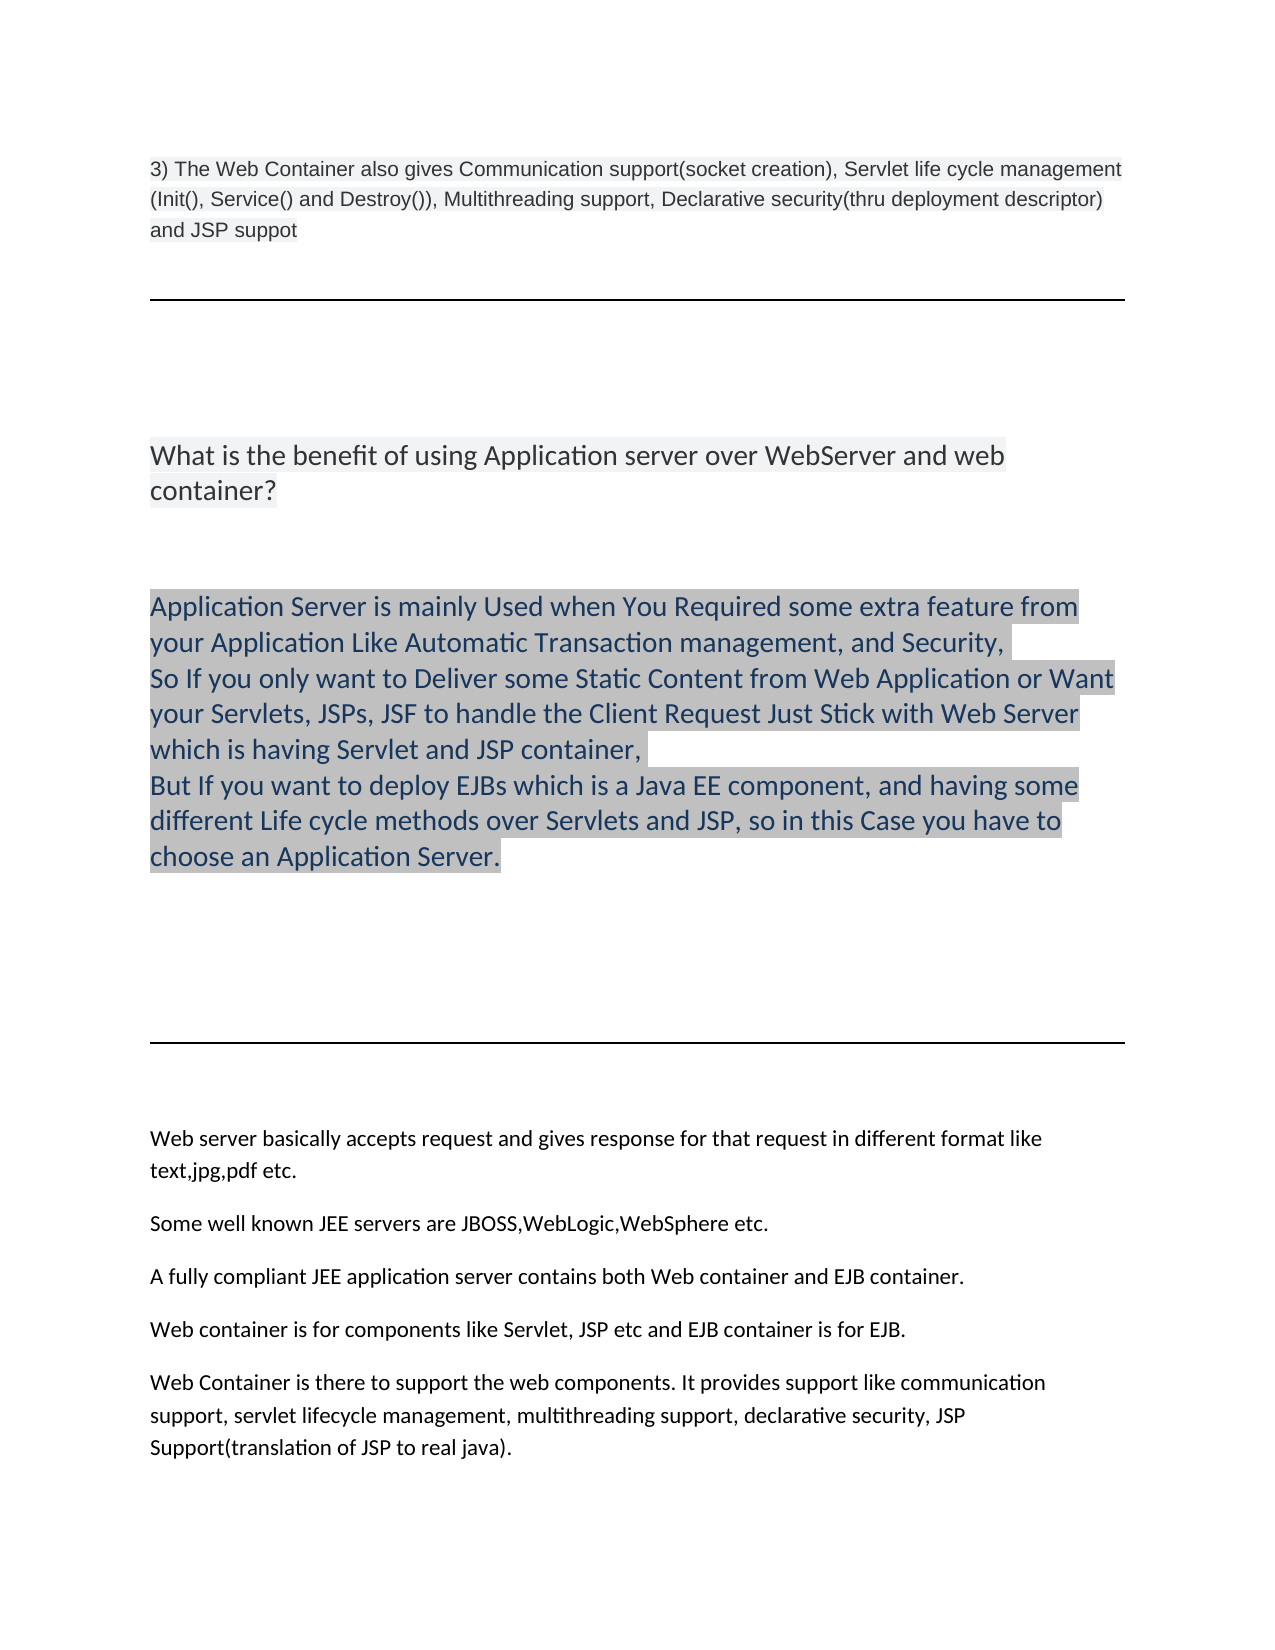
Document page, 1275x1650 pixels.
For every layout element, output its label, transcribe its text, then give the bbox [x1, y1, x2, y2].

text Some well known JEE servers are JBOSS,WebLogic,WebSphere etc. [150, 1209, 1125, 1237]
text Web Container is there to support the web components. It provides support like communication support, servlet lifecycle management, multithreading support, declarative security, JSP Support(translation of JSP to real java). [150, 1368, 1125, 1461]
text Web server basically accepts request and gives response for that request in different format like text,jpg,pdf etc. [150, 1124, 1125, 1184]
text Application Server is mainly Used when You Required some extra feature from your Application Like Automatic Transaction management, and Security, So If you only want to Deliver some Static Content from Web Application or Want your Servlets, JSPs, JSF to handle the Client Request Just Stick with Web Server which is having Servlet and JSP container, But If you want to deploy EJBs which is a Java EE component, and having some different Life cycle methods over Servlets and JSP, so in this Case you have to choose an Application Server. [150, 588, 1125, 873]
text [150, 150, 1125, 242]
text A fully compliant JEE application server contains both Web container and EJB container. [150, 1262, 1125, 1291]
text What is the benefit of using Application server over WebServer and web container? [150, 437, 1125, 508]
text Web container is for components like Servlet, JSP etc and EJB container is for EJB. [150, 1316, 1125, 1343]
